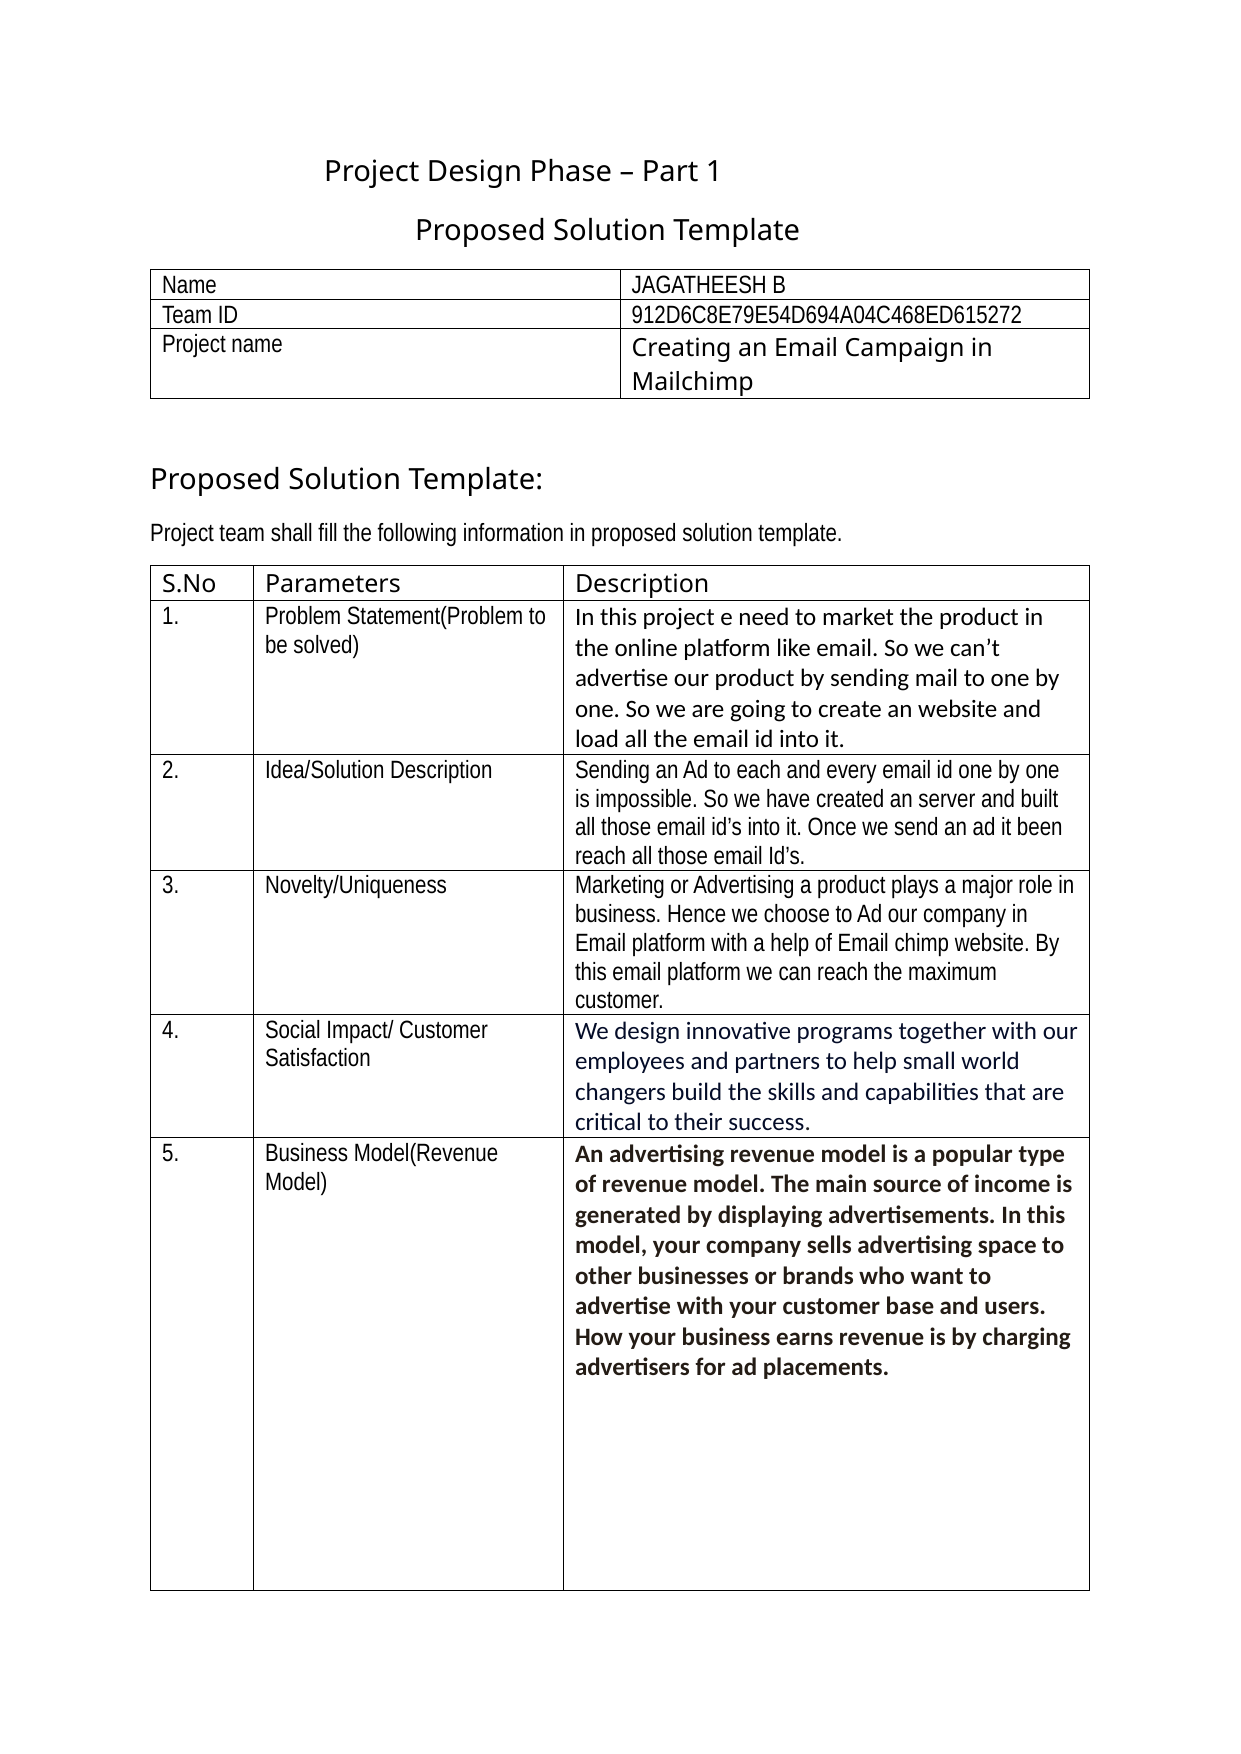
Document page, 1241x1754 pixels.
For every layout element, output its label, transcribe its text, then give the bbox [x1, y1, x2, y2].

table_cell Business Model(Revenue Model) [254, 1138, 563, 1589]
text Proposed Solution Template: [150, 458, 1090, 498]
table_cell An advertising revenue model is a popular type of revenue model. The main source of income is generated by displaying advertisements. In this model, your company sells advertising space to other businesses or brands who want to advertise with your customer base and users. How your business earns revenue is by charging advertisers for ad placements. [564, 1138, 1089, 1589]
text Project Design Phase – Part 1 [150, 150, 1090, 190]
table_cell Project name [151, 329, 620, 397]
table_header Parameters [254, 566, 563, 600]
table_cell 912D6C8E79E54D694A04C468ED615272 [621, 300, 1089, 328]
table_cell Team ID [151, 300, 620, 328]
table_cell We design innovative programs together with our employees and partners to help small world changers build the skills and capabilities that are critical to their success. [564, 1015, 1089, 1137]
table_cell In this project e need to market the product in the online platform like email. So we can’t advertise our product by sending mail to one by one. So we are going to create an website and load all the email id into it. [564, 601, 1089, 754]
table_cell 3. [151, 871, 253, 1014]
table_header Description [564, 566, 1089, 600]
table_cell Creating an Email Campaign in Mailchimp [621, 329, 1089, 397]
table_cell 4. [151, 1015, 253, 1137]
table_cell Problem Statement(Problem to be solved) [254, 601, 563, 754]
table_header Name [151, 270, 620, 299]
text Proposed Solution Template [150, 209, 1090, 249]
table_cell 1. [151, 601, 253, 754]
table_cell Social Impact/ Customer Satisfaction [254, 1015, 563, 1137]
table_cell Sending an Ad to each and every email id one by one is impossible. So we have created an server and built all those email id’s into it. Once we send an ad it been reach all those email Id’s. [564, 755, 1089, 869]
table_header S.No [151, 566, 253, 600]
table_cell Idea/Solution Description [254, 755, 563, 869]
text Project team shall fill the following information in proposed solution template. [150, 517, 1090, 546]
table_cell Marketing or Advertising a product plays a major role in business. Hence we choose to Ad our company in Email platform with a help of Email chimp website. By this email platform we can reach the maximum customer. [564, 871, 1089, 1014]
table_cell 5. [151, 1138, 253, 1589]
table_cell 2. [151, 755, 253, 869]
table_header JAGATHEESH B [621, 270, 1089, 299]
table_cell Novelty/Uniqueness [254, 871, 563, 1014]
